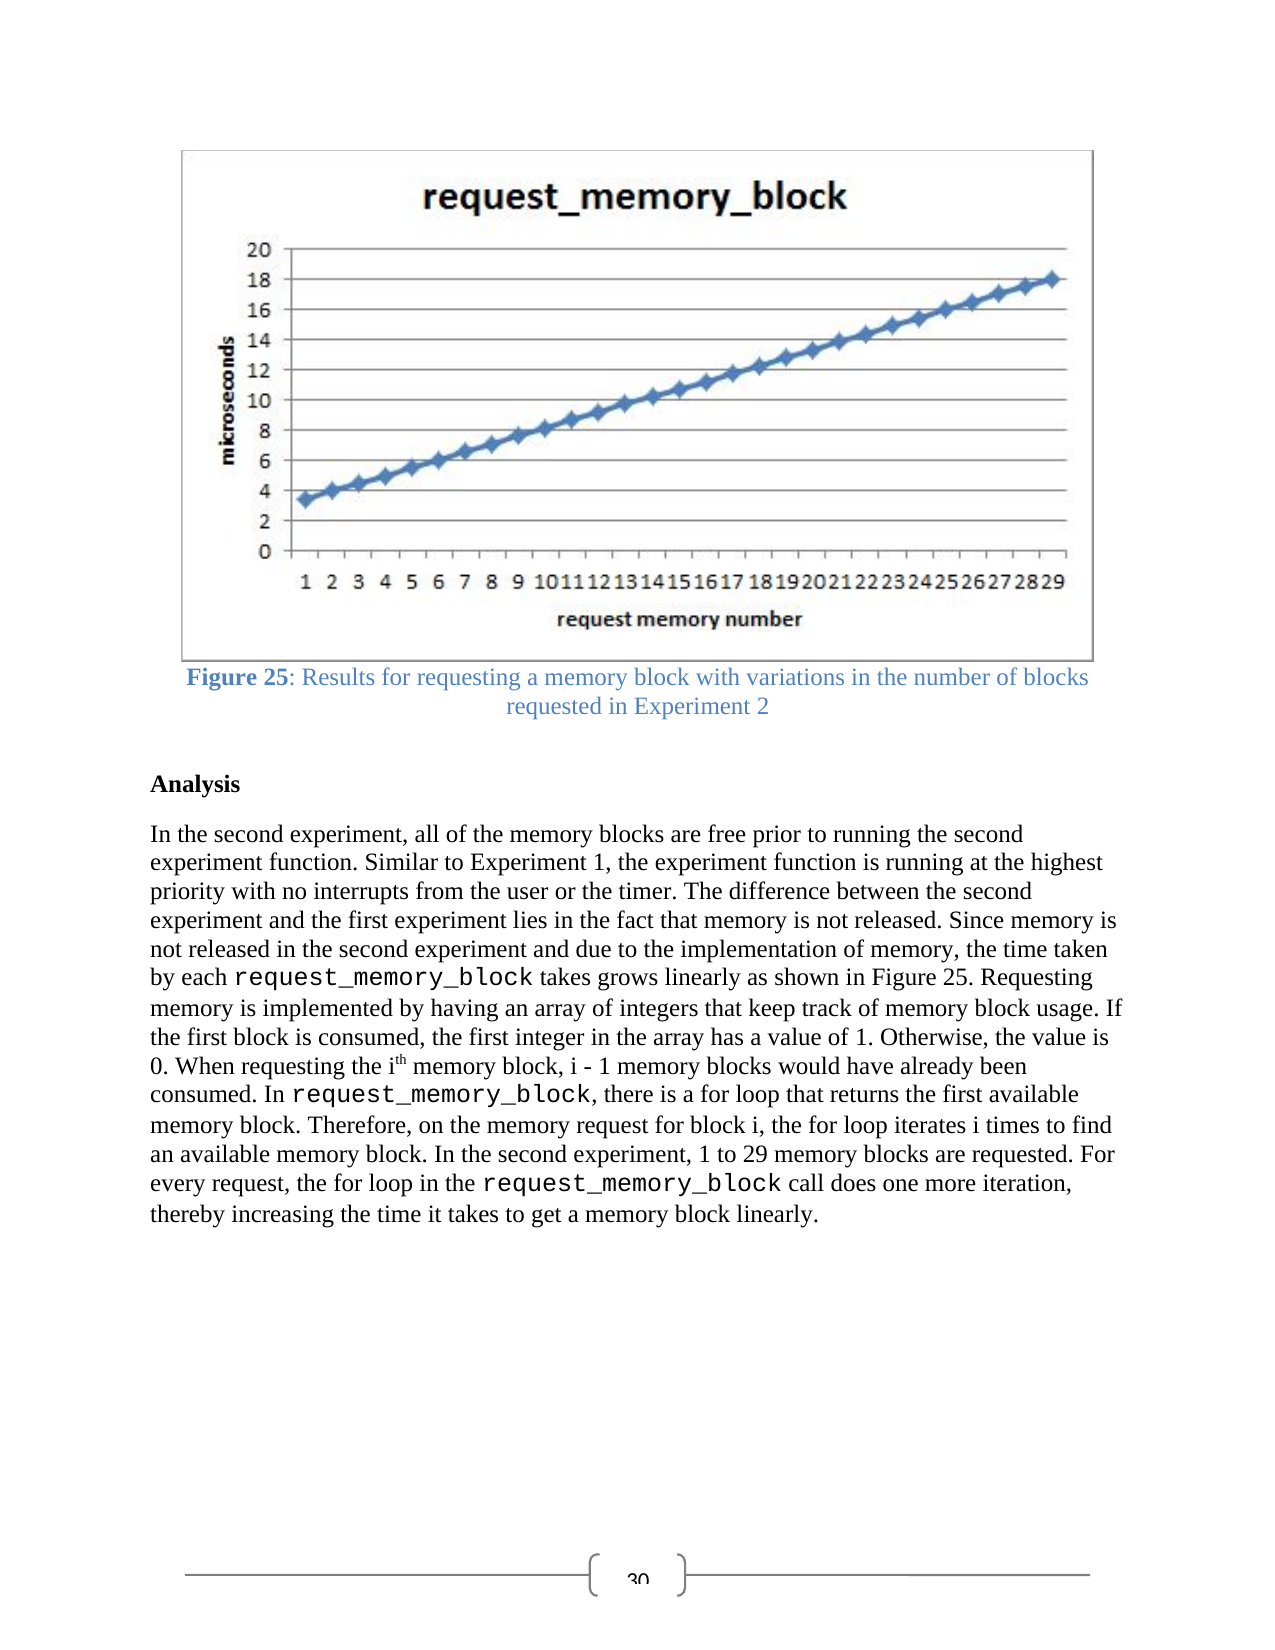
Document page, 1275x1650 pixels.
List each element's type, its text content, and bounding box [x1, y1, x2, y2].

picture [181, 150, 1094, 662]
text Figure 25: Results for requesting a memory block with variations in the number of blocks requested in Experiment 2 [150, 662, 1125, 719]
text In the second experiment, all of the memory blocks are free prior to running the second experiment function. Similar to Experiment 1, the experiment function is running at the highest priority with no interrupts from the user or the timer. The difference between the second experiment and the first experiment lies in the fact that memory is not released. Since memory is not released in the second experiment and due to the implementation of memory, the time taken by each request_memory_block takes grows linearly as shown in Figure 25. Requesting memory is implemented by having an array of integers that keep track of memory block usage. If the first block is consumed, the first integer in the array has a value of 1. Otherwise, the value is 0. When requesting the ith memory block, i - 1 memory blocks would have already been consumed. In request_memory_block, there is a for loop that returns the first available memory block. Therefore, on the memory request for block i, the for loop iterates i times to find an available memory block. In the second experiment, 1 to 29 memory blocks are requested. For every request, the for loop in the request_memory_block call does one more iteration, thereby increasing the time it takes to get a memory block linearly. [150, 819, 1125, 1227]
text Analysis [150, 769, 1125, 798]
